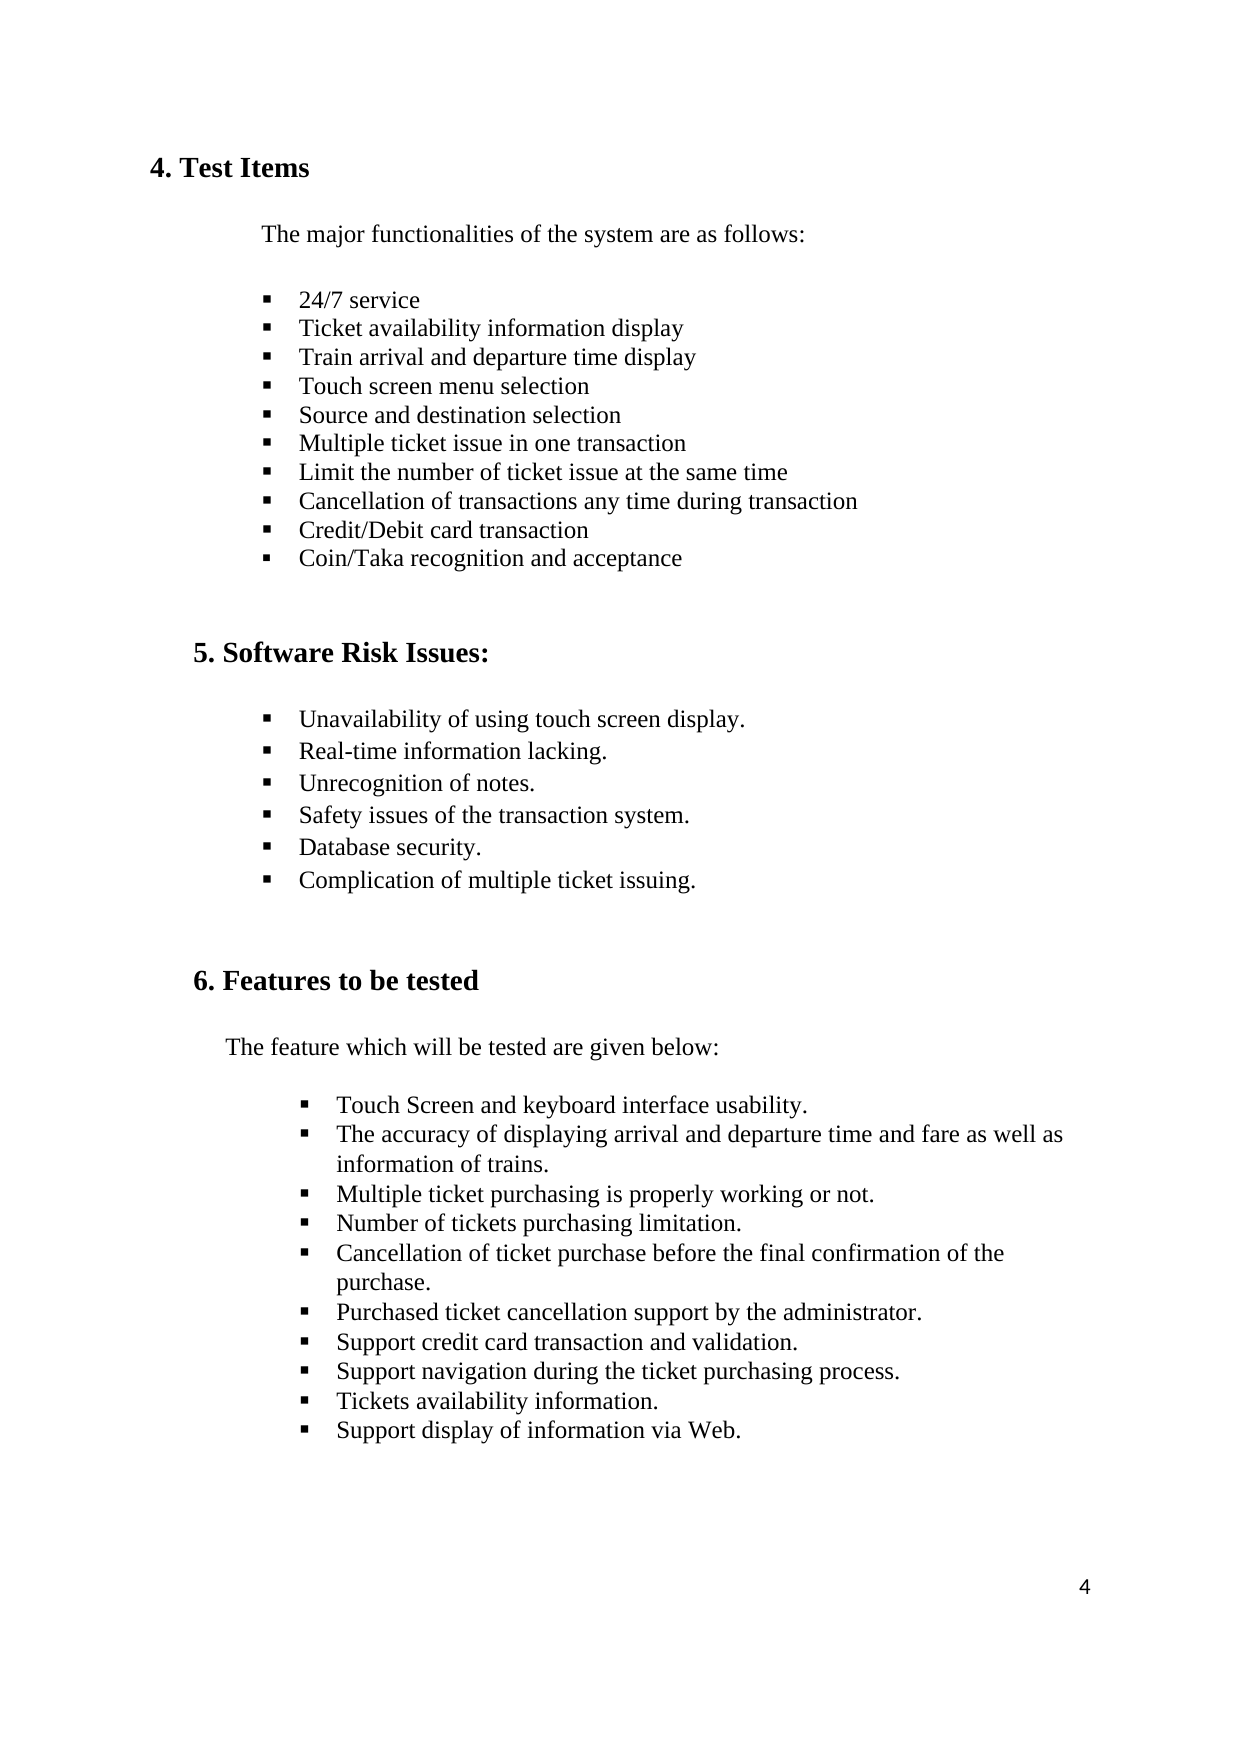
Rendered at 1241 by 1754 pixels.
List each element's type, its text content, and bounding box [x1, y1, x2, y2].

list Tickets availability information. [298, 1386, 1084, 1414]
list Purchased ticket cancellation support by the administrator. [298, 1297, 1084, 1326]
list Cancellation of transactions any time during transaction [261, 486, 1090, 515]
list Unrecognition of notes. [261, 768, 1085, 797]
subtitle 6. Features to be tested [193, 963, 1090, 997]
subtitle 4. Test Items [150, 150, 1090, 183]
list Credit/Debit card transaction [261, 515, 1090, 543]
text The feature which will be tested are given below: [225, 1032, 1084, 1061]
list Cancellation of ticket purchase before the final confirmation of the purchase. [298, 1238, 1084, 1296]
list Coin/Taka recognition and acceptance [261, 543, 1090, 572]
list Touch Screen and keyboard interface usability. [298, 1090, 1084, 1119]
list Unavailability of using touch screen display. [261, 704, 1085, 732]
list Multiple ticket issue in one transaction [261, 428, 1090, 457]
list Support credit card transaction and validation. [298, 1327, 1084, 1355]
list Safety issues of the transaction system. [261, 800, 1085, 829]
list Complication of multiple ticket issuing. [261, 865, 1085, 893]
list Support navigation during the ticket purchasing process. [298, 1356, 1084, 1385]
list Train arrival and departure time display [261, 342, 1090, 371]
list Number of tickets purchasing limitation. [298, 1208, 1084, 1237]
text 5. Software Risk Issues: [193, 635, 1090, 668]
list Source and destination selection [261, 400, 1090, 428]
list Support display of information via Web. [298, 1415, 1084, 1444]
text The major functionalities of the system are as follows: [261, 219, 1085, 248]
list Limit the number of ticket issue at the same time [261, 457, 1090, 486]
list Database security. [261, 832, 1085, 861]
list 24/7 service [261, 285, 1090, 313]
list Ticket availability information display [261, 313, 1090, 342]
list The accuracy of displaying arrival and departure time and fare as well as information of trains. [298, 1119, 1084, 1178]
list Touch screen menu selection [261, 371, 1090, 400]
list Real-time information lacking. [261, 736, 1085, 765]
list Multiple ticket purchasing is properly working or not. [298, 1179, 1084, 1207]
